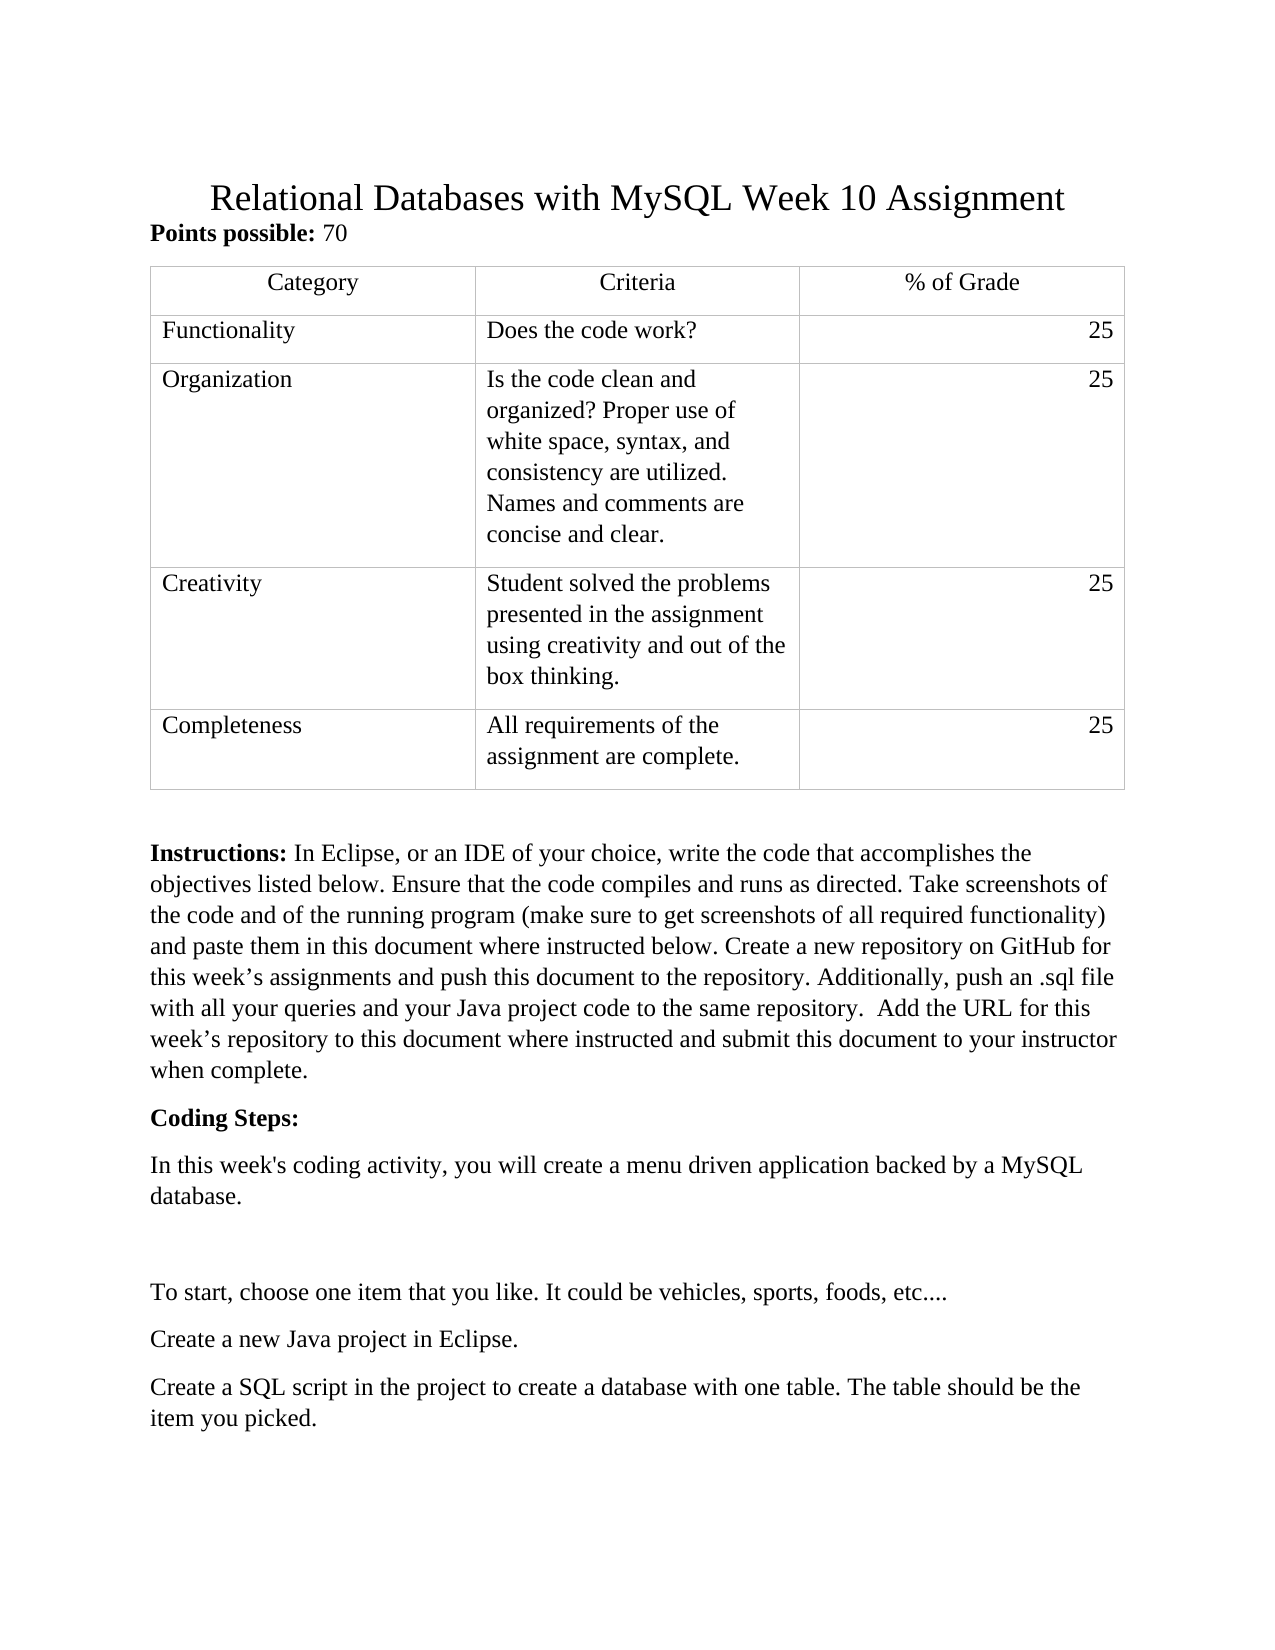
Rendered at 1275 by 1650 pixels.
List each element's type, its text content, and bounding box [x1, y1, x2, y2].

table_cell Functionality [151, 316, 475, 363]
table_cell Organization [151, 364, 475, 567]
text Points possible: 70 [150, 218, 1125, 247]
table_cell 25 [800, 568, 1124, 709]
text In this week's coding activity, you will create a menu driven application backed by a MySQL database. [150, 1150, 1125, 1210]
table_header Category [151, 267, 475, 314]
table_cell Completeness [151, 710, 475, 789]
text To start, choose one item that you like. It could be vehicles, sports, foods, etc.... [150, 1277, 1125, 1306]
table_cell 25 [800, 316, 1124, 363]
text Coding Steps: [150, 1103, 1125, 1131]
table_cell Student solved the problems presented in the assignment using creativity and out of the box thinking. [476, 568, 799, 709]
table_header Criteria [476, 267, 799, 314]
table_cell All requirements of the assignment are complete. [476, 710, 799, 789]
text Create a new Java project in Eclipse. [150, 1324, 1125, 1353]
text Create a SQL script in the project to create a database with one table. The table should be the item you picked. [150, 1372, 1125, 1432]
table_cell 25 [800, 710, 1124, 789]
table_header % of Grade [800, 267, 1124, 314]
table_cell Creativity [151, 568, 475, 709]
text Instructions: In Eclipse, or an IDE of your choice, write the code that accomplishes the objectives listed below. Ensure that the code compiles and runs as directed. Take screenshots of the code and of the running program (make sure to get screenshots of all required functionality) and paste them in this document where instructed below. Create a new repository on GitHub for this week’s assignments and push this document to the repository. Additionally, push an .sql file with all your queries and your Java project code to the same repository. Add the URL for this week’s repository to this document where instructed and submit this document to your instructor when complete. [150, 838, 1125, 1084]
table_cell Is the code clean and organized? Proper use of white space, syntax, and consistency are utilized. Names and comments are concise and clear. [476, 364, 799, 567]
table_cell Does the code work? [476, 316, 799, 363]
subtitle Relational Databases with MySQL Week 10 Assignment [150, 175, 1125, 218]
table_cell 25 [800, 364, 1124, 567]
